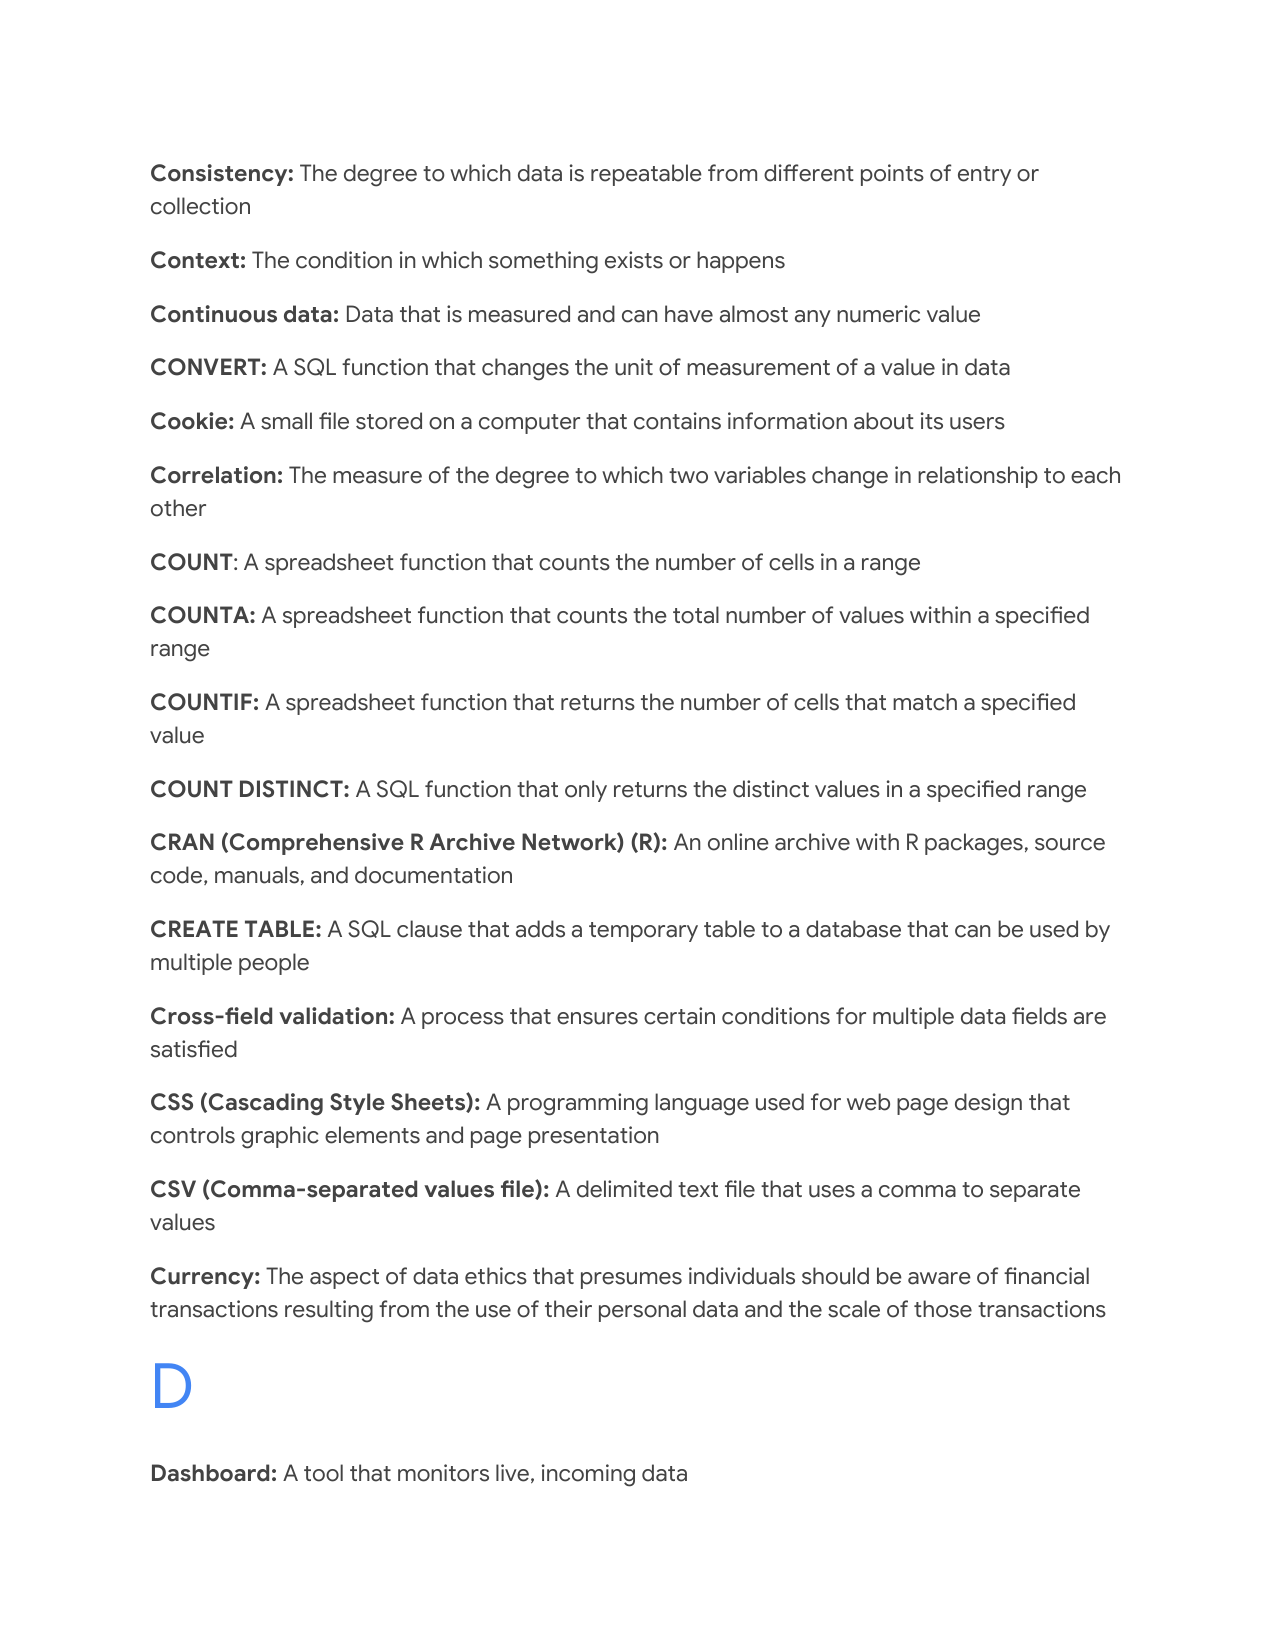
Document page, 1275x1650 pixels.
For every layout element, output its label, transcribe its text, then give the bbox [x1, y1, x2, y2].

text Dashboard: A tool that monitors live, incoming data [150, 1459, 1125, 1488]
text CSV (Comma-separated values file): A delimited text file that uses a comma to separate values [150, 1175, 1125, 1237]
text COUNT: A spreadsheet function that counts the number of cells in a range [150, 548, 1125, 576]
text CREATE TABLE: A SQL clause that adds a temporary table to a database that can be used by multiple people [150, 915, 1125, 977]
text Continuous data: Data that is measured and can have almost any numeric value [150, 300, 1125, 328]
text CRAN (Comprehensive R Archive Network) (R): An online archive with R packages, source code, manuals, and documentation [150, 829, 1125, 890]
text CSS (Cascading Style Sheets): A programming language used for web page design that controls graphic elements and page presentation [150, 1089, 1125, 1150]
text COUNTA: A spreadsheet function that counts the total number of values within a specified range [150, 602, 1125, 663]
text Cookie: A small file stored on a computer that contains information about its users [150, 407, 1125, 436]
text D [150, 1349, 1125, 1427]
text CONVERT: A SQL function that changes the unit of measurement of a value in data [150, 354, 1125, 382]
text COUNT DISTINCT: A SQL function that only returns the distinct values in a specified range [150, 775, 1125, 803]
text Cross-field validation: A process that ensures certain conditions for multiple data fields are satisfied [150, 1002, 1125, 1063]
text COUNTIF: A spreadsheet function that returns the number of cells that match a specified value [150, 688, 1125, 750]
text Correlation: The measure of the degree to which two variables change in relationship to each other [150, 461, 1125, 523]
text Currency: The aspect of data ethics that presumes individuals should be aware of financial transactions resulting from the use of their personal data and the scale of those transactions [150, 1262, 1125, 1323]
text Consistency: The degree to which data is repeatable from different points of entry or collection [150, 159, 1125, 221]
text Context: The condition in which something exists or happens [150, 246, 1125, 275]
